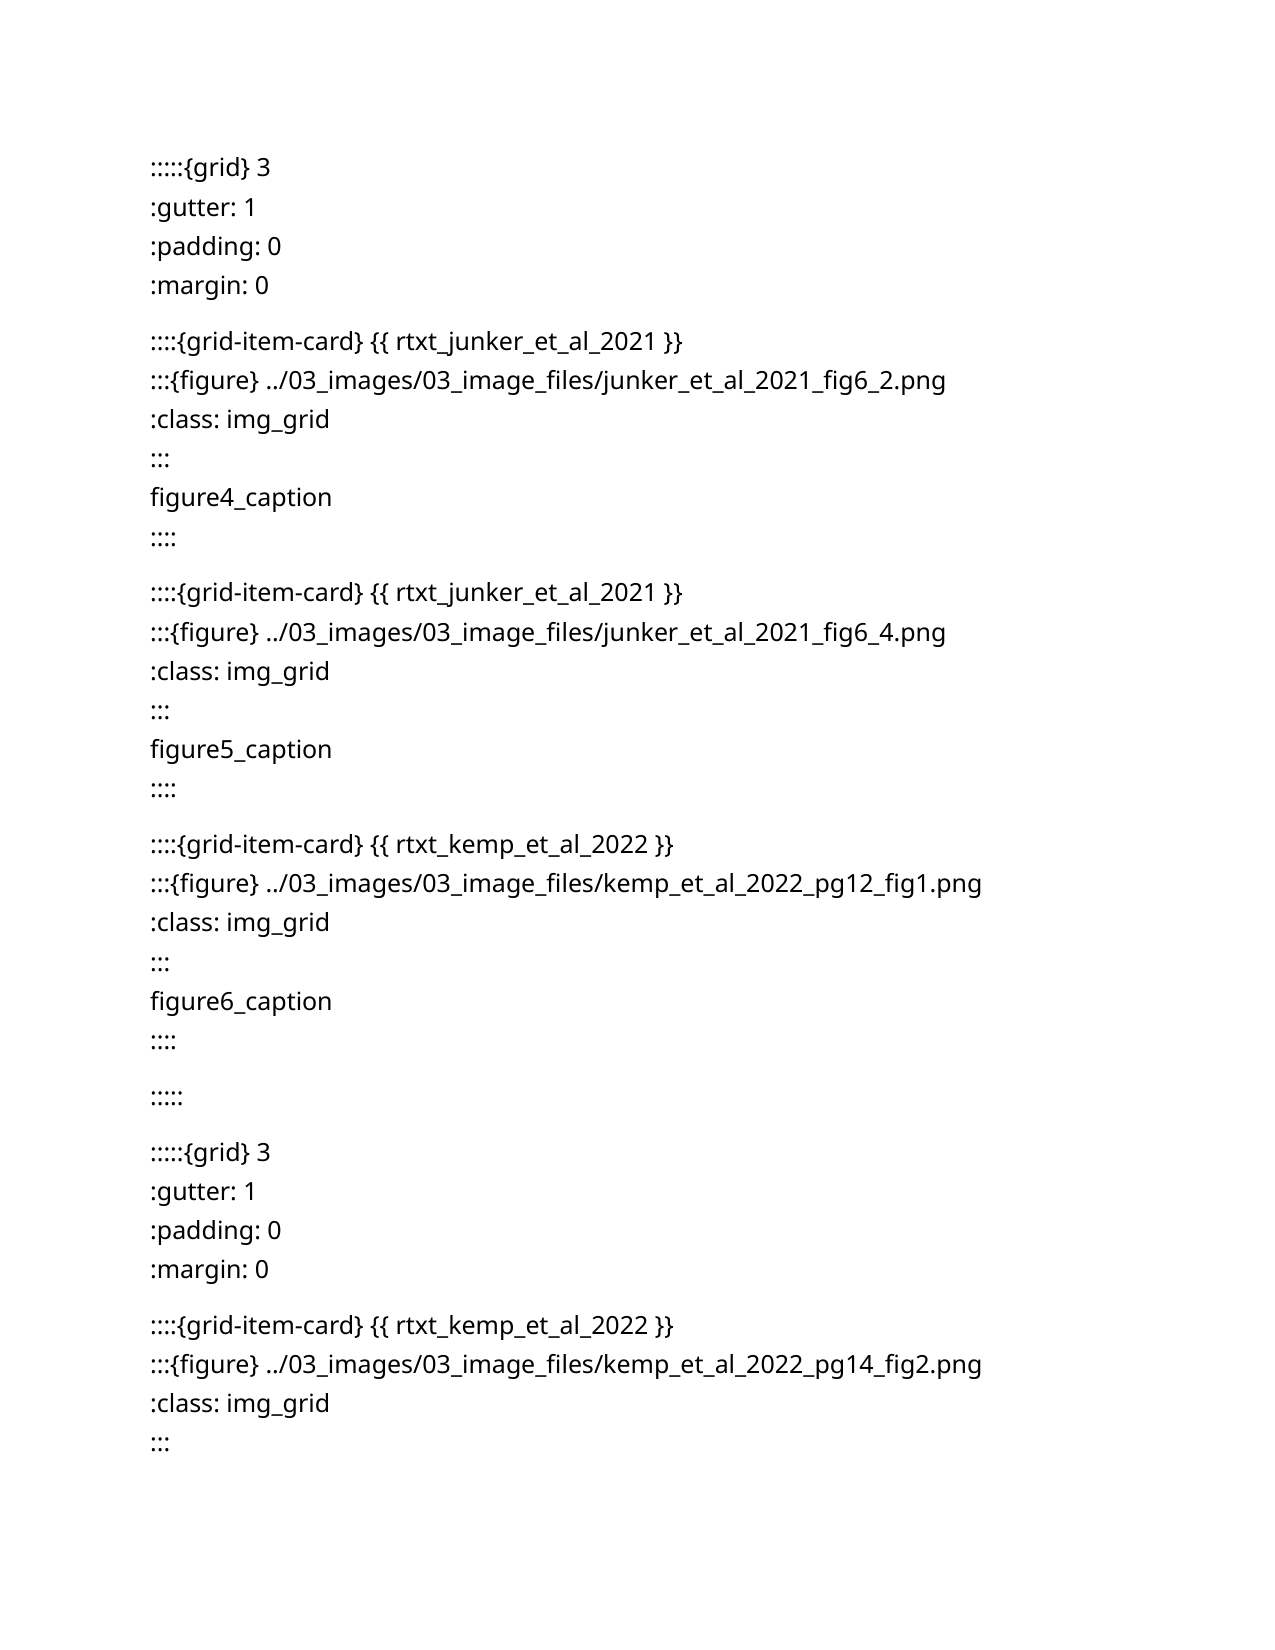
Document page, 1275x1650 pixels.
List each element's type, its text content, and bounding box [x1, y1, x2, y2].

text :::::{grid} 3 :gutter: 1 :padding: 0 :margin: 0 [150, 150, 1125, 302]
text ::::{grid-item-card} {{ rtxt_junker_et_al_2021 }} :::{figure} ../03_images/03_image_files/junker_et_al_2021_fig6_2.png :class: img_grid ::: figure4_caption :::: [150, 323, 1125, 553]
text :::::{grid} 3 :gutter: 1 :padding: 0 :margin: 0 [150, 1134, 1125, 1286]
text ::::{grid-item-card} {{ rtxt_kemp_et_al_2022 }} :::{figure} ../03_images/03_image_files/kemp_et_al_2022_pg12_fig1.png :class: img_grid ::: figure6_caption :::: [150, 827, 1125, 1057]
text ::::{grid-item-card} {{ rtxt_junker_et_al_2021 }} :::{figure} ../03_images/03_image_files/junker_et_al_2021_fig6_4.png :class: img_grid ::: figure5_caption :::: [150, 575, 1125, 805]
text ::::: [150, 1078, 1125, 1112]
